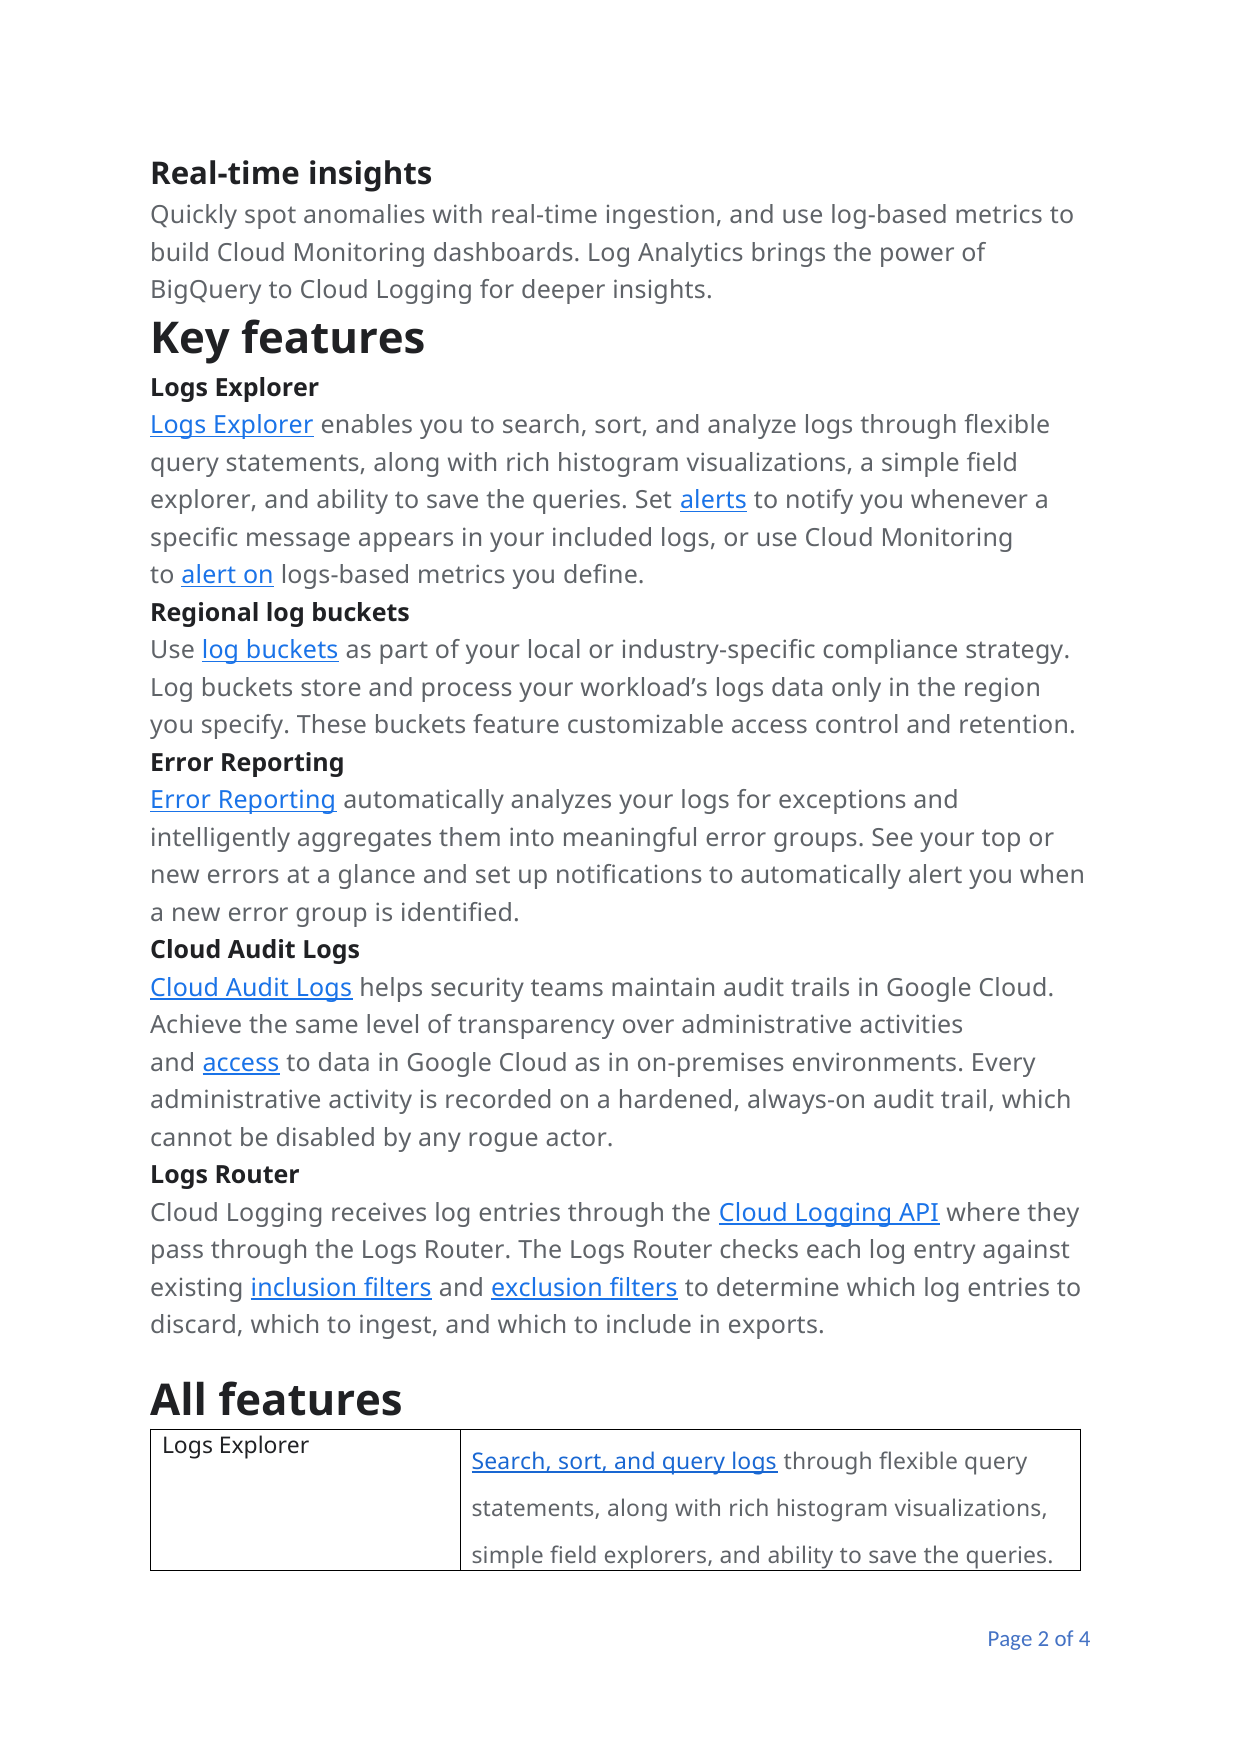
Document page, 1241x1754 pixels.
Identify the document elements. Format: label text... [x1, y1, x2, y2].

subtitle Logs Explorer [150, 366, 1090, 403]
text Quickly spot anomalies with real-time ingestion, and use log-based metrics to build Cloud Monitoring dashboards. Log Analytics brings the power of BigQuery to Cloud Logging for deeper insights. [150, 194, 1090, 306]
text Cloud Audit Logs helps security teams maintain audit trails in Google Cloud. Achieve the same level of transparency over administrative activities and access to data in Google Cloud as in on-premises environments. Every administrative activity is recorded on a hardened, always-on audit trail, which cannot be disabled by any rogue actor. [150, 966, 1090, 1153]
subtitle Logs Router [150, 1153, 1090, 1191]
subtitle Error Reporting [150, 741, 1090, 778]
subtitle Cloud Audit Logs [150, 928, 1090, 966]
subtitle Regional log buckets [150, 591, 1090, 628]
subtitle Real-time insights [150, 150, 1090, 194]
table_header Logs Explorer [151, 1430, 460, 1570]
text Error Reporting automatically analyzes your logs for exceptions and intelligently aggregates them into meaningful error groups. See your top or new errors at a glance and set up notifications to automatically alert you when a new error group is identified. [150, 778, 1090, 928]
text Use log buckets as part of your local or industry-specific compliance strategy. Log buckets store and process your workload’s logs data only in the region you specify. These buckets feature customizable access control and retention. [150, 628, 1090, 741]
subtitle Key features [150, 306, 1090, 366]
subtitle All features [150, 1369, 1090, 1428]
text Cloud Logging receives log entries through the Cloud Logging API where they pass through the Logs Router. The Logs Router checks each log entry against existing inclusion filters and exclusion filters to determine which log entries to discard, which to ingest, and which to include in exports. [150, 1191, 1090, 1341]
table_header Search, sort, and query logs through flexible query statements, along with rich histogram visualizations, simple field explorers, and ability to save the queries. [461, 1430, 1080, 1570]
text Logs Explorer enables you to search, sort, and analyze logs through flexible query statements, along with rich histogram visualizations, a simple field explorer, and ability to save the queries. Set alerts to notify you whenever a specific message appears in your included logs, or use Cloud Monitoring to alert on logs-based metrics you define. [150, 403, 1090, 591]
